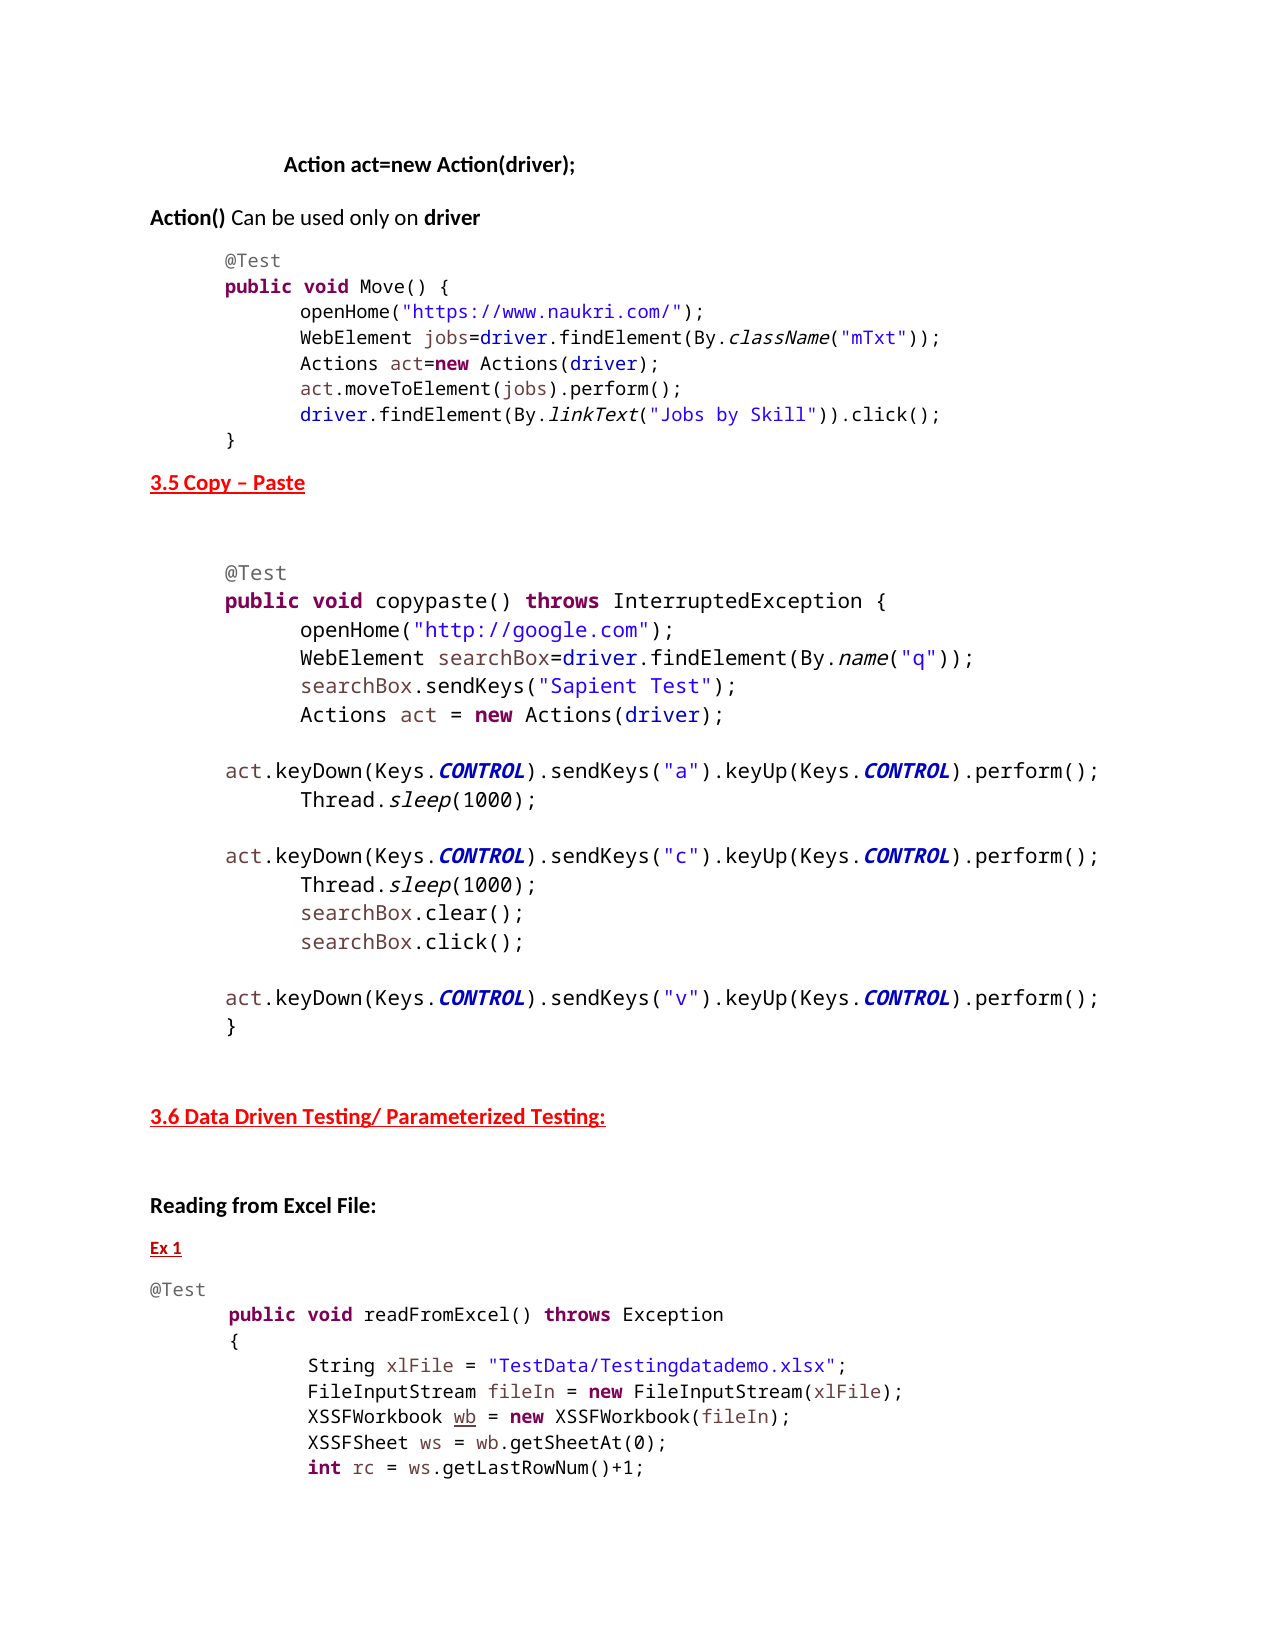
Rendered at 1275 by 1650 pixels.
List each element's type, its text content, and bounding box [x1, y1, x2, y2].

text WebElement searchBox=driver.findElement(By.name("q")); [150, 643, 1125, 672]
text XSSFSheet ws = wb.getSheetAt(0); [150, 1429, 1125, 1454]
text public void copypaste() throws InterruptedException { [150, 586, 1125, 615]
text searchBox.click(); [150, 927, 1125, 955]
text Reading from Excel File: [150, 1192, 1125, 1220]
text 3.6 Data Driven Testing/ Parameterized Testing: [150, 1102, 1125, 1130]
text openHome("https://www.naukri.com/"); [150, 299, 1125, 324]
text } [150, 426, 1125, 452]
text Ex 1 [150, 1236, 1125, 1259]
text @Test [150, 558, 1125, 586]
text FileInputStream fileIn = new FileInputStream(xlFile); [150, 1378, 1125, 1403]
text Thread.sleep(1000); [150, 785, 1125, 813]
text act.keyDown(Keys.CONTROL).sendKeys("v").keyUp(Keys.CONTROL).perform(); [150, 955, 1125, 1012]
text Actions act=new Actions(driver); [150, 350, 1125, 375]
text Action() Can be used only on driver [150, 203, 1125, 231]
text } [150, 1012, 1125, 1040]
text int rc = ws.getLastRowNum()+1; [150, 1454, 1125, 1480]
text Actions act = new Actions(driver); [150, 700, 1125, 728]
text driver.findElement(By.linkText("Jobs by Skill")).click(); [150, 401, 1125, 426]
text { [150, 1327, 1125, 1352]
text public void Move() { [150, 273, 1125, 299]
text Action act=new Action(driver); [150, 150, 1125, 178]
text act.keyDown(Keys.CONTROL).sendKeys("c").keyUp(Keys.CONTROL).perform(); [150, 813, 1125, 870]
text Thread.sleep(1000); [150, 870, 1125, 898]
text searchBox.sendKeys("Sapient Test"); [150, 672, 1125, 700]
text @Test [150, 1276, 1125, 1301]
text public void readFromExcel() throws Exception [150, 1301, 1125, 1327]
text @Test [150, 248, 1125, 273]
text 3.5 Copy – Paste [150, 468, 1125, 497]
text act.keyDown(Keys.CONTROL).sendKeys("a").keyUp(Keys.CONTROL).perform(); [150, 728, 1125, 785]
text String xlFile = "TestData/Testingdatademo.xlsx"; [150, 1352, 1125, 1378]
text XSSFWorkbook wb = new XSSFWorkbook(fileIn); [150, 1403, 1125, 1429]
text act.moveToElement(jobs).perform(); [150, 375, 1125, 401]
text WebElement jobs=driver.findElement(By.className("mTxt")); [150, 324, 1125, 350]
text searchBox.clear(); [150, 898, 1125, 927]
text openHome("http://google.com"); [150, 615, 1125, 643]
